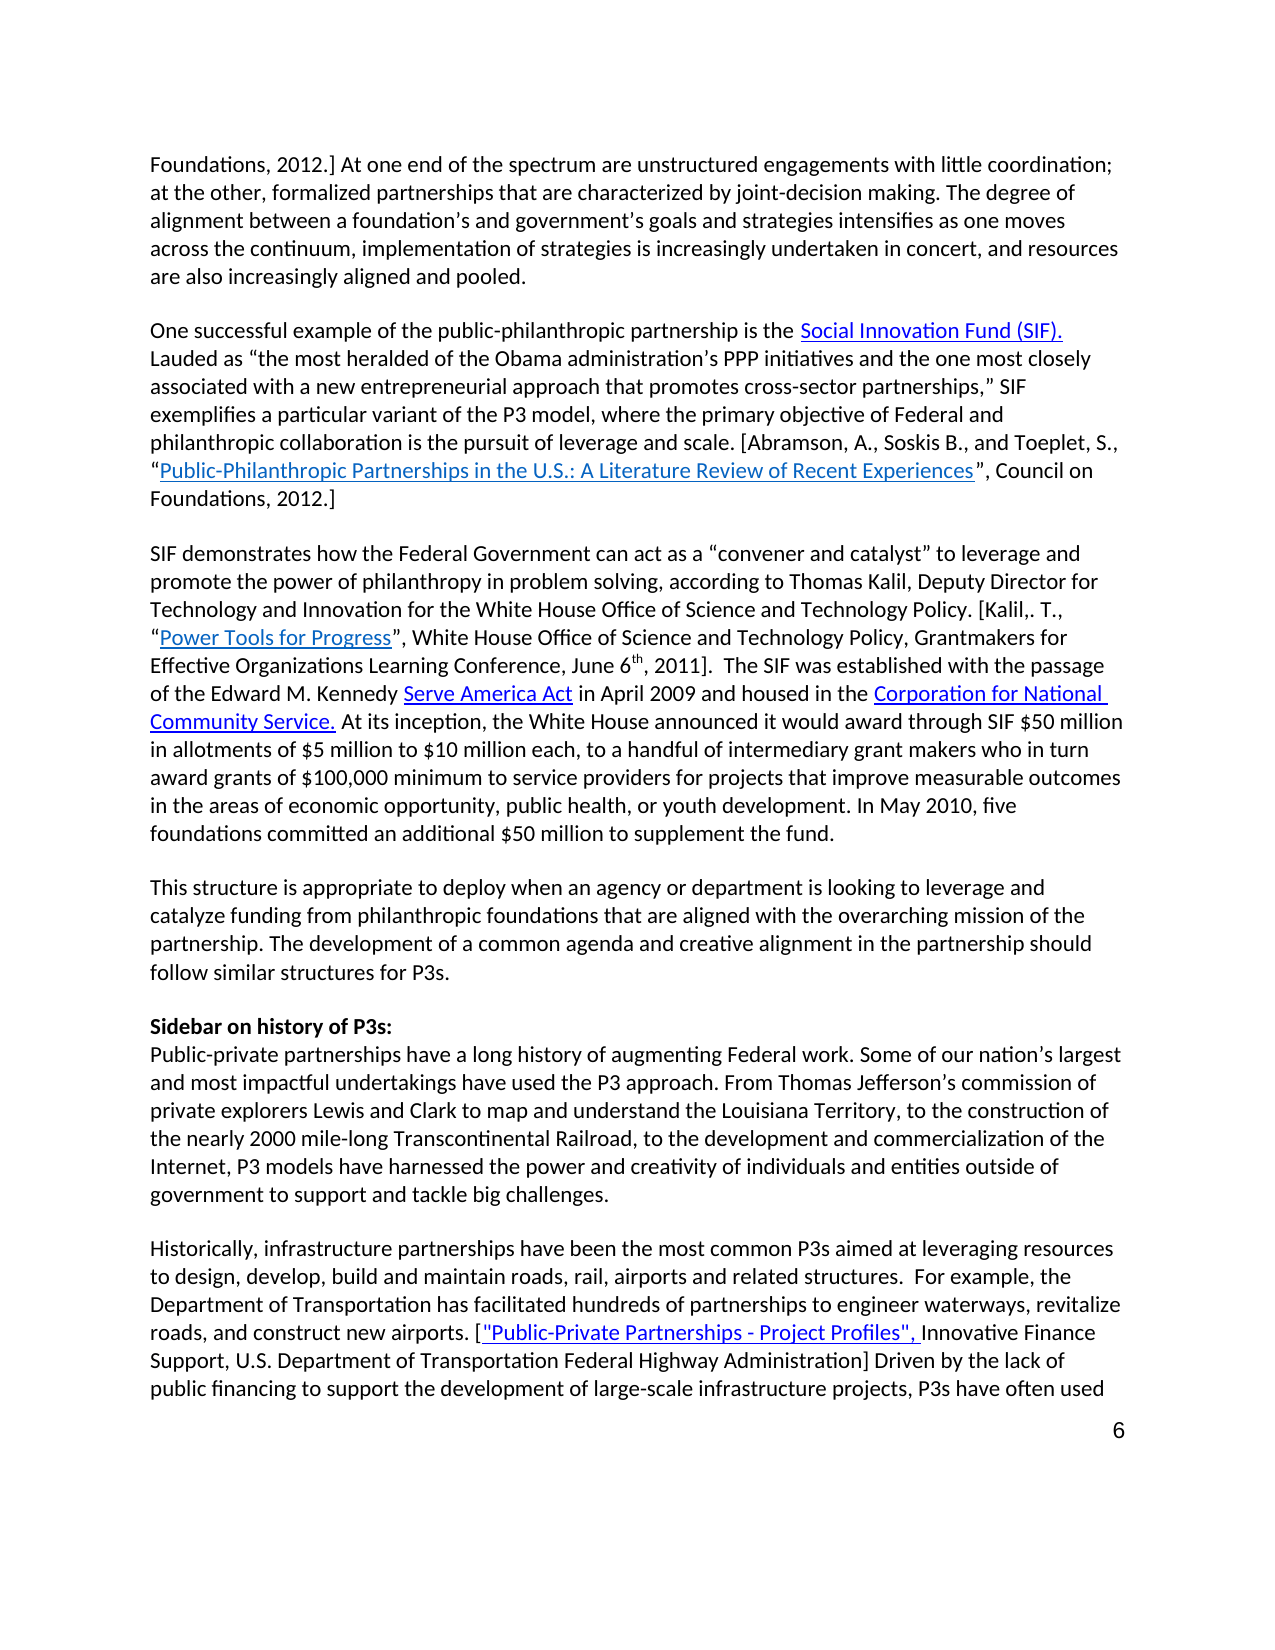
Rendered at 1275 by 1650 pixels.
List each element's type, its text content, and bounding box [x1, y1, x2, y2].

text One successful example of the public-philanthropic partnership is the Social Innovation Fund (SIF). Lauded as “the most heralded of the Obama administration’s PPP initiatives and the one most closely associated with a new entrepreneurial approach that promotes cross-sector partnerships,” SIF exemplifies a particular variant of the P3 model, where the primary objective of Federal and philanthropic collaboration is the pursuit of leverage and scale. [Abramson, A., Soskis B., and Toeplet, S., “Public-Philanthropic Partnerships in the U.S.: A Literature Review of Recent Experiences”, Council on Foundations, 2012.] [150, 316, 1125, 513]
text SIF demonstrates how the Federal Government can act as a “convener and catalyst” to leverage and promote the power of philanthropy in problem solving, according to Thomas Kalil, Deputy Director for Technology and Innovation for the White House Office of Science and Technology Policy. [Kalil,. T., “Power Tools for Progress”, White House Office of Science and Technology Policy, Grantmakers for Effective Organizations Learning Conference, June 6th, 2011]. The SIF was established with the passage of the Edward M. Kennedy Serve America Act in April 2009 and housed in the Corporation for National Community Service. At its inception, the White House announced it would award through SIF $50 million in allotments of $5 million to $10 million each, to a handful of intermediary grant makers who in turn award grants of $100,000 minimum to service providers for projects that improve measurable outcomes in the areas of economic opportunity, public health, or youth development. In May 2010, five foundations committed an additional $50 million to supplement the fund. [150, 539, 1125, 847]
text Public-private partnerships have a long history of augmenting Federal work. Some of our nation’s largest and most impactful undertakings have used the P3 approach. From Thomas Jefferson’s commission of private explorers Lewis and Clark to map and understand the Louisiana Territory, to the construction of the nearly 2000 mile-long Transcontinental Railroad, to the development and commercialization of the Internet, P3 models have harnessed the power and creativity of individuals and entities outside of government to support and tackle big challenges. [150, 1040, 1125, 1208]
text Sidebar on history of P3s: [150, 1012, 1125, 1040]
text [150, 150, 1125, 290]
text This structure is appropriate to deploy when an agency or department is looking to leverage and catalyze funding from philanthropic foundations that are aligned with the overarching mission of the partnership. The development of a common agenda and creative alignment in the partnership should follow similar structures for P3s. [150, 873, 1125, 986]
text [150, 1234, 1125, 1403]
